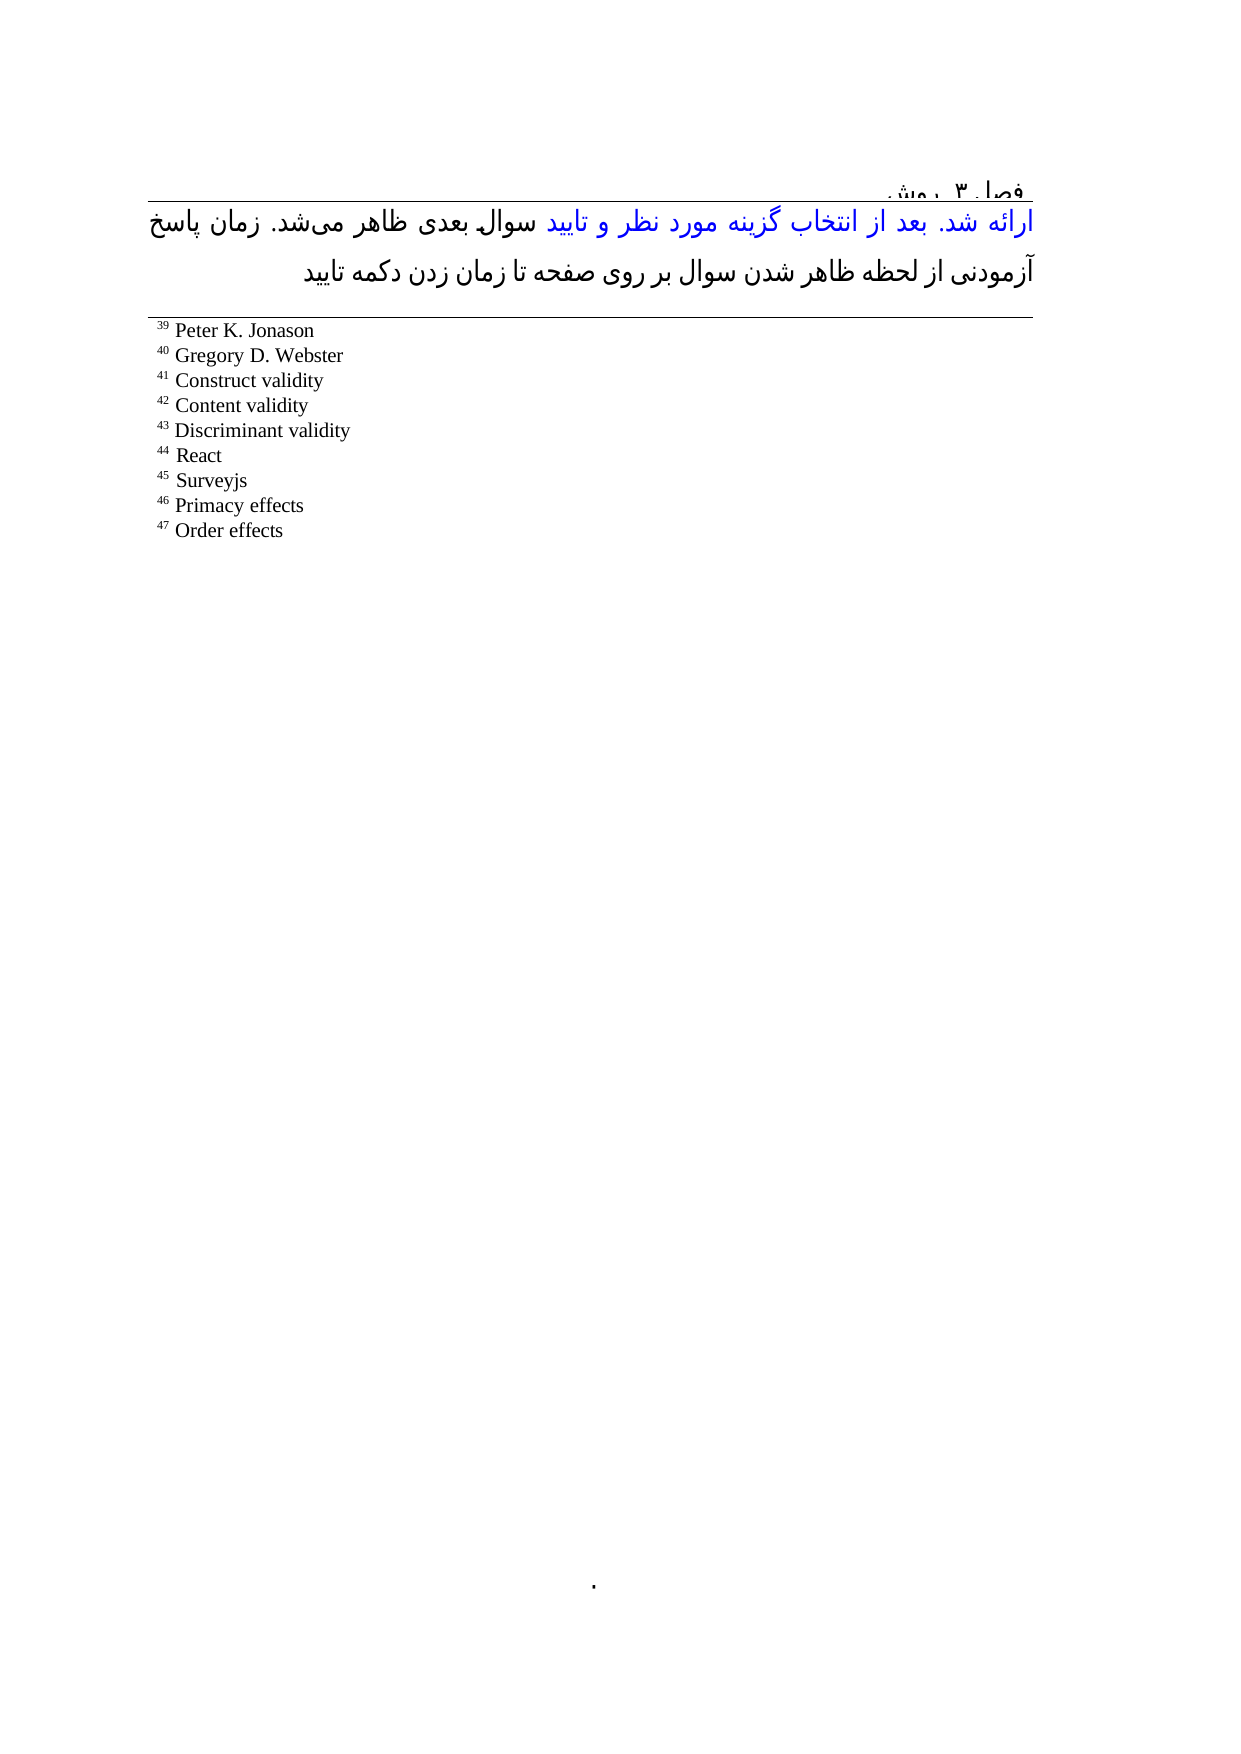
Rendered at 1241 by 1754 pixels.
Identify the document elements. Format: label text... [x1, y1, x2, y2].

text 44 React [157, 443, 1176, 467]
text 45 Surveyjs [157, 468, 1176, 492]
text 40 Gregory D. Webster [157, 343, 1176, 367]
text 41 Construct validity [157, 368, 1176, 392]
text 42 Content validity [157, 393, 1176, 417]
text 39 Peter K. Jonason [157, 318, 1176, 342]
text 47 Order effects [157, 518, 1176, 542]
text 46 Primacy effects [157, 493, 1176, 517]
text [148, 204, 1034, 287]
text 43 Discriminant validity [157, 418, 1176, 442]
